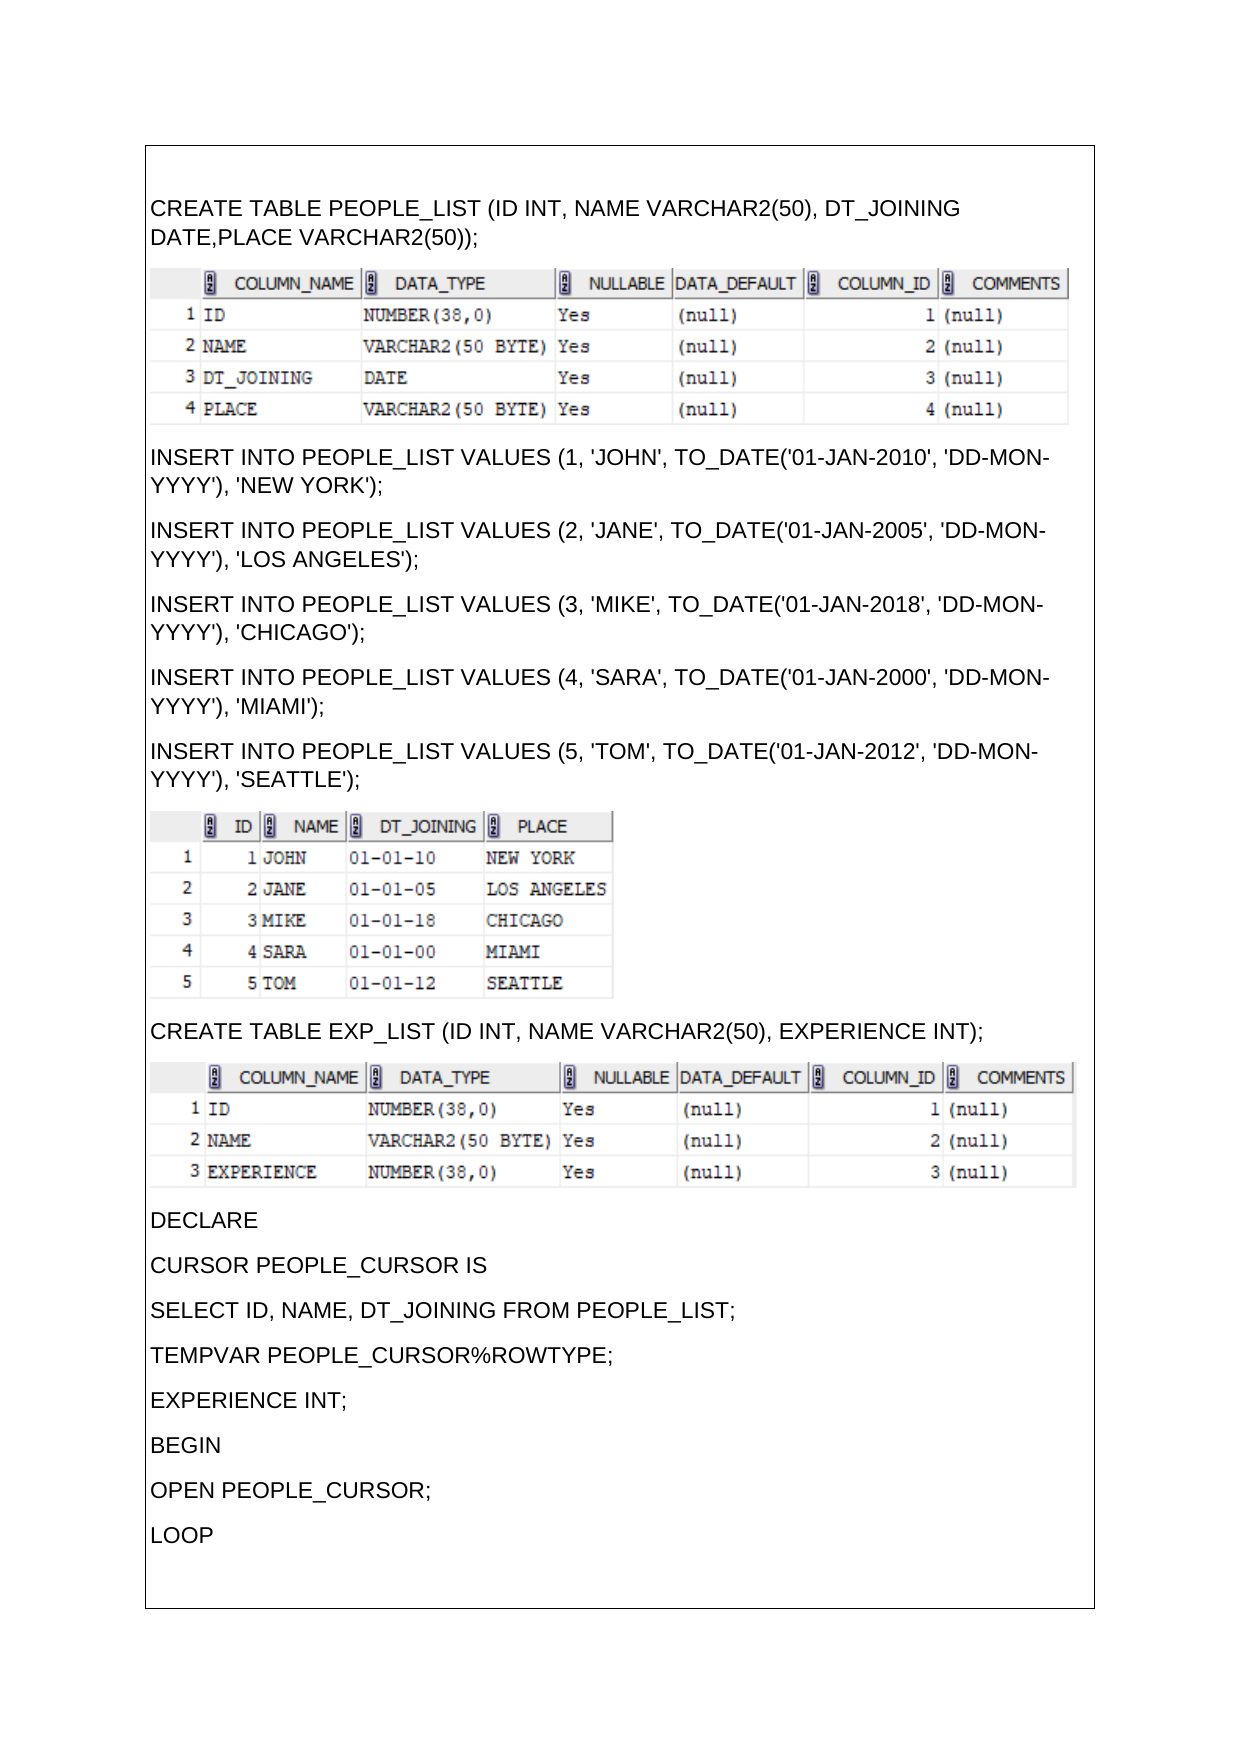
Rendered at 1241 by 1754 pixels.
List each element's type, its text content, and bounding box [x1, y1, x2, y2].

text INSERT INTO PEOPLE_LIST VALUES (4, 'SARA', TO_DATE('01-JAN-2000', 'DD-MON-YYYY'), 'MIAMI'); [150, 664, 1090, 719]
text OPEN PEOPLE_CURSOR; [150, 1477, 1090, 1504]
text LOOP [150, 1522, 1090, 1549]
text DECLARE [150, 1207, 1090, 1233]
text CURSOR PEOPLE_CURSOR IS [150, 1252, 1090, 1278]
text INSERT INTO PEOPLE_LIST VALUES (3, 'MIKE', TO_DATE('01-JAN-2018', 'DD-MON-YYYY'), 'CHICAGO'); [150, 591, 1090, 646]
text CREATE TABLE EXP_LIST (ID INT, NAME VARCHAR2(50), EXPERIENCE INT); [150, 1018, 1090, 1044]
text BEGIN [150, 1432, 1090, 1459]
text EXPERIENCE INT; [150, 1387, 1090, 1413]
text SELECT ID, NAME, DT_JOINING FROM PEOPLE_LIST; [150, 1297, 1090, 1323]
text CREATE TABLE PEOPLE_LIST (ID INT, NAME VARCHAR2(50), DT_JOINING DATE,PLACE VARCHAR2(50)); [150, 195, 1090, 250]
text INSERT INTO PEOPLE_LIST VALUES (1, 'JOHN', TO_DATE('01-JAN-2010', 'DD-MON-YYYY'), 'NEW YORK'); [150, 444, 1090, 498]
text INSERT INTO PEOPLE_LIST VALUES (5, 'TOM', TO_DATE('01-JAN-2012', 'DD-MON-YYYY'), 'SEATTLE'); [150, 738, 1090, 793]
text INSERT INTO PEOPLE_LIST VALUES (2, 'JANE', TO_DATE('01-JAN-2005', 'DD-MON-YYYY'), 'LOS ANGELES'); [150, 517, 1090, 572]
text TEMPVAR PEOPLE_CURSOR%ROWTYPE; [150, 1342, 1090, 1368]
